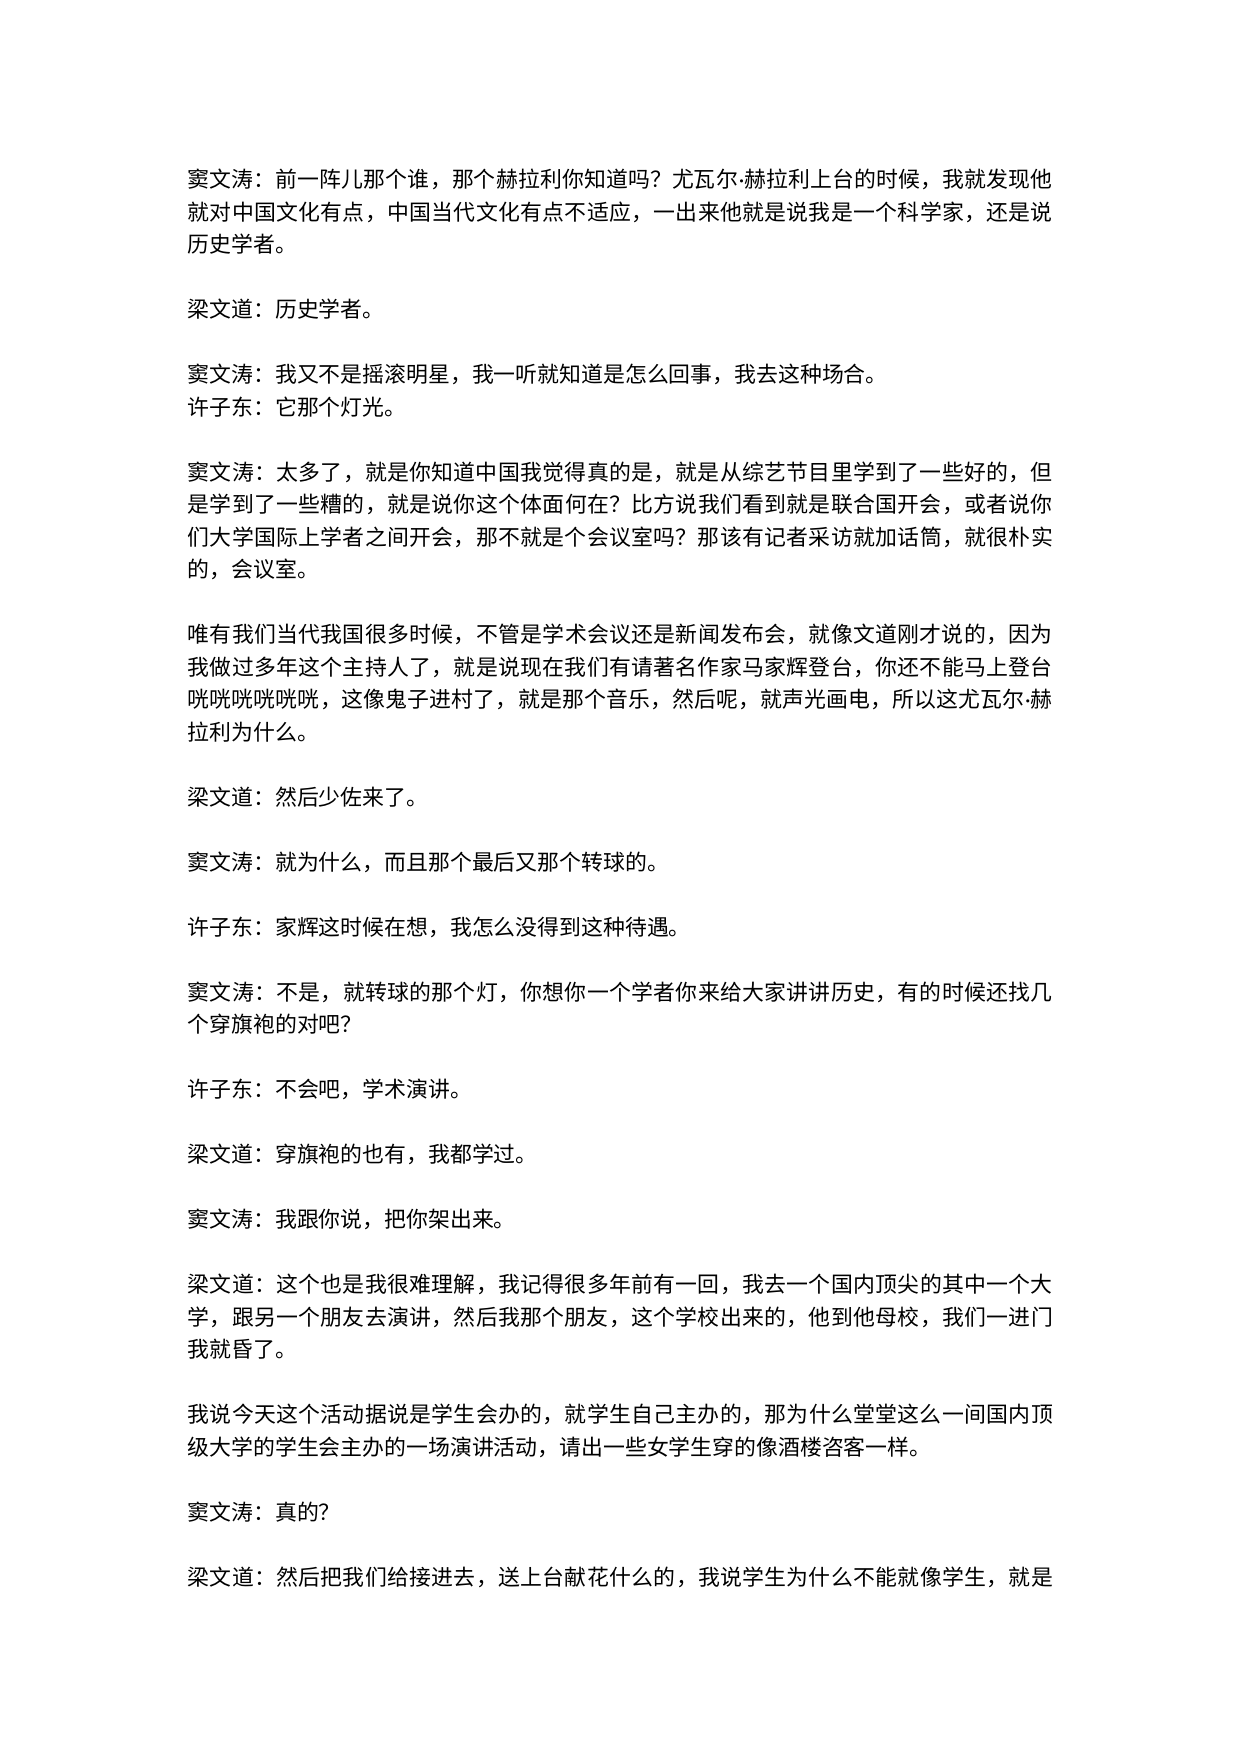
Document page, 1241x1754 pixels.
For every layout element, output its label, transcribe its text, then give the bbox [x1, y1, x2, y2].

text 我说今天这个活动据说是学生会办的，就学生自己主办的，那为什么堂堂这么一间国内顶级大学的学生会主办的一场演讲活动，请出一些女学生穿的像酒楼咨客一样。 [187, 1397, 1053, 1462]
text 梁文道：历史学者。 [187, 292, 1053, 324]
text 窦文涛：我跟你说，把你架出来。 [187, 1202, 1053, 1234]
text 窦文涛：前一阵儿那个谁，那个赫拉利你知道吗？尤瓦尔·赫拉利上台的时候，我就发现他就对中国文化有点，中国当代文化有点不适应，一出来他就是说我是一个科学家，还是说历史学者。 [187, 162, 1053, 259]
text 窦文涛：真的？ [187, 1494, 1053, 1527]
text 梁文道：穿旗袍的也有，我都学过。 [187, 1137, 1053, 1169]
text 许子东：家辉这时候在想，我怎么没得到这种待遇。 [187, 909, 1053, 942]
text 窦文涛：不是，就转球的那个灯，你想你一个学者你来给大家讲讲历史，有的时候还找几个穿旗袍的对吧？ [187, 974, 1053, 1039]
text 窦文涛：太多了，就是你知道中国我觉得真的是，就是从综艺节目里学到了一些好的，但是学到了一些糟的，就是说你这个体面何在？比方说我们看到就是联合国开会，或者说你们大学国际上学者之间开会，那不就是个会议室吗？那该有记者采访就加话筒，就很朴实的，会议室。 [187, 454, 1053, 584]
text 许子东：不会吧，学术演讲。 [187, 1072, 1053, 1104]
text 窦文涛：就为什么，而且那个最后又那个转球的。 [187, 844, 1053, 877]
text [187, 1559, 1053, 1592]
text 梁文道：这个也是我很难理解，我记得很多年前有一回，我去一个国内顶尖的其中一个大学，跟另一个朋友去演讲，然后我那个朋友，这个学校出来的，他到他母校，我们一进门我就昏了。 [187, 1267, 1053, 1364]
text 窦文涛：我又不是摇滚明星，我一听就知道是怎么回事，我去这种场合。 [187, 357, 1053, 389]
text 许子东：它那个灯光。 [187, 389, 1053, 422]
text 梁文道：然后少佐来了。 [187, 779, 1053, 812]
text 唯有我们当代我国很多时候，不管是学术会议还是新闻发布会，就像文道刚才说的，因为我做过多年这个主持人了，就是说现在我们有请著名作家马家辉登台，你还不能马上登台，咣咣咣咣咣咣，这像鬼子进村了，就是那个音乐，然后呢，就声光画电，所以这尤瓦尔·赫拉利为什么。 [187, 617, 1053, 747]
